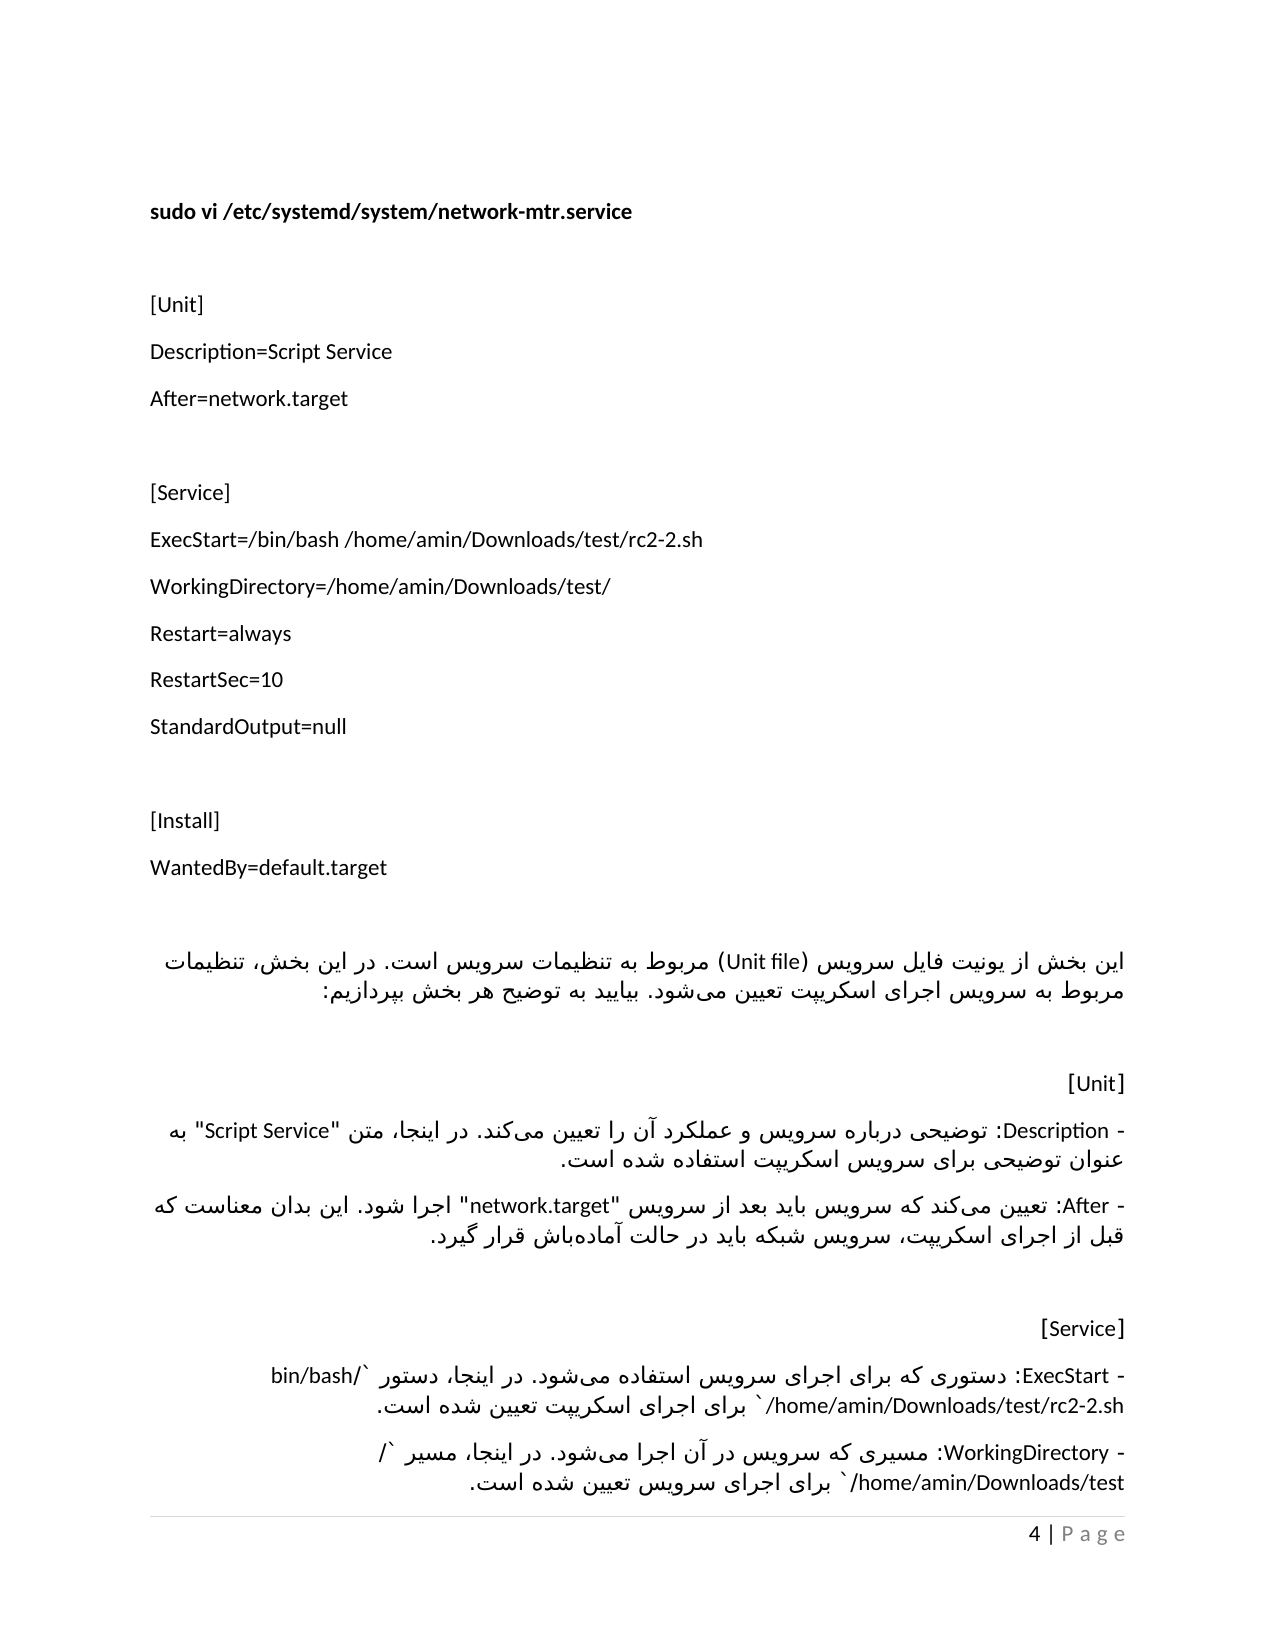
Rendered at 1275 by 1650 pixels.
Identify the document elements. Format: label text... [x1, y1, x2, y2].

text [Service] [150, 1314, 1125, 1342]
text Restart=always [150, 619, 1125, 647]
text After=network.target [150, 384, 1125, 412]
text [Unit] [150, 1069, 1125, 1097]
text RestartSec=10 [150, 666, 1125, 694]
text WorkingDirectory=/home/amin/Downloads/test/ [150, 572, 1125, 600]
text ExecStart=/bin/bash /home/amin/Downloads/test/rc2-2.sh [150, 525, 1125, 553]
text - Description: توضیحی درباره سرویس و عملکرد آن را تعیین می‌کند. در اینجا، متن "Script Service" به عنوان توضیحی برای سرویس اسکریپت استفاده شده است. [150, 1116, 1125, 1173]
text این بخش از یونیت فایل سرویس (Unit file) مربوط به تنظیمات سرویس است. در این بخش، تنظیمات مربوط به سرویس اجرای اسکریپت تعیین می‌شود. بیایید به توضیح هر بخش بپردازیم: [150, 947, 1125, 1004]
text - ExecStart: دستوری که برای اجرای سرویس استفاده می‌شود. در اینجا، دستور `/bin/bash /home/amin/Downloads/test/rc2-2.sh` برای اجرای اسکریپت تعیین شده است. [150, 1361, 1125, 1419]
text [Unit] [150, 291, 1125, 319]
text [Install] [150, 806, 1125, 834]
text WantedBy=default.target [150, 853, 1125, 881]
text [Service] [150, 478, 1125, 506]
text Description=Script Service [150, 337, 1125, 366]
text StandardOutput=null [150, 712, 1125, 741]
text - WorkingDirectory: مسیری که سرویس در آن اجرا می‌شود. در اینجا، مسیر `/home/amin/Downloads/test/` برای اجرای سرویس تعیین شده است. [150, 1438, 1125, 1496]
text - After: تعیین می‌کند که سرویس باید بعد از سرویس "network.target" اجرا شود. این بدان معناست که قبل از اجرای اسکریپت، سرویس شبکه باید در حالت آماده‌باش قرار گیرد. [150, 1192, 1125, 1248]
text sudo vi /etc/systemd/system/network-mtr.service [150, 197, 1125, 225]
